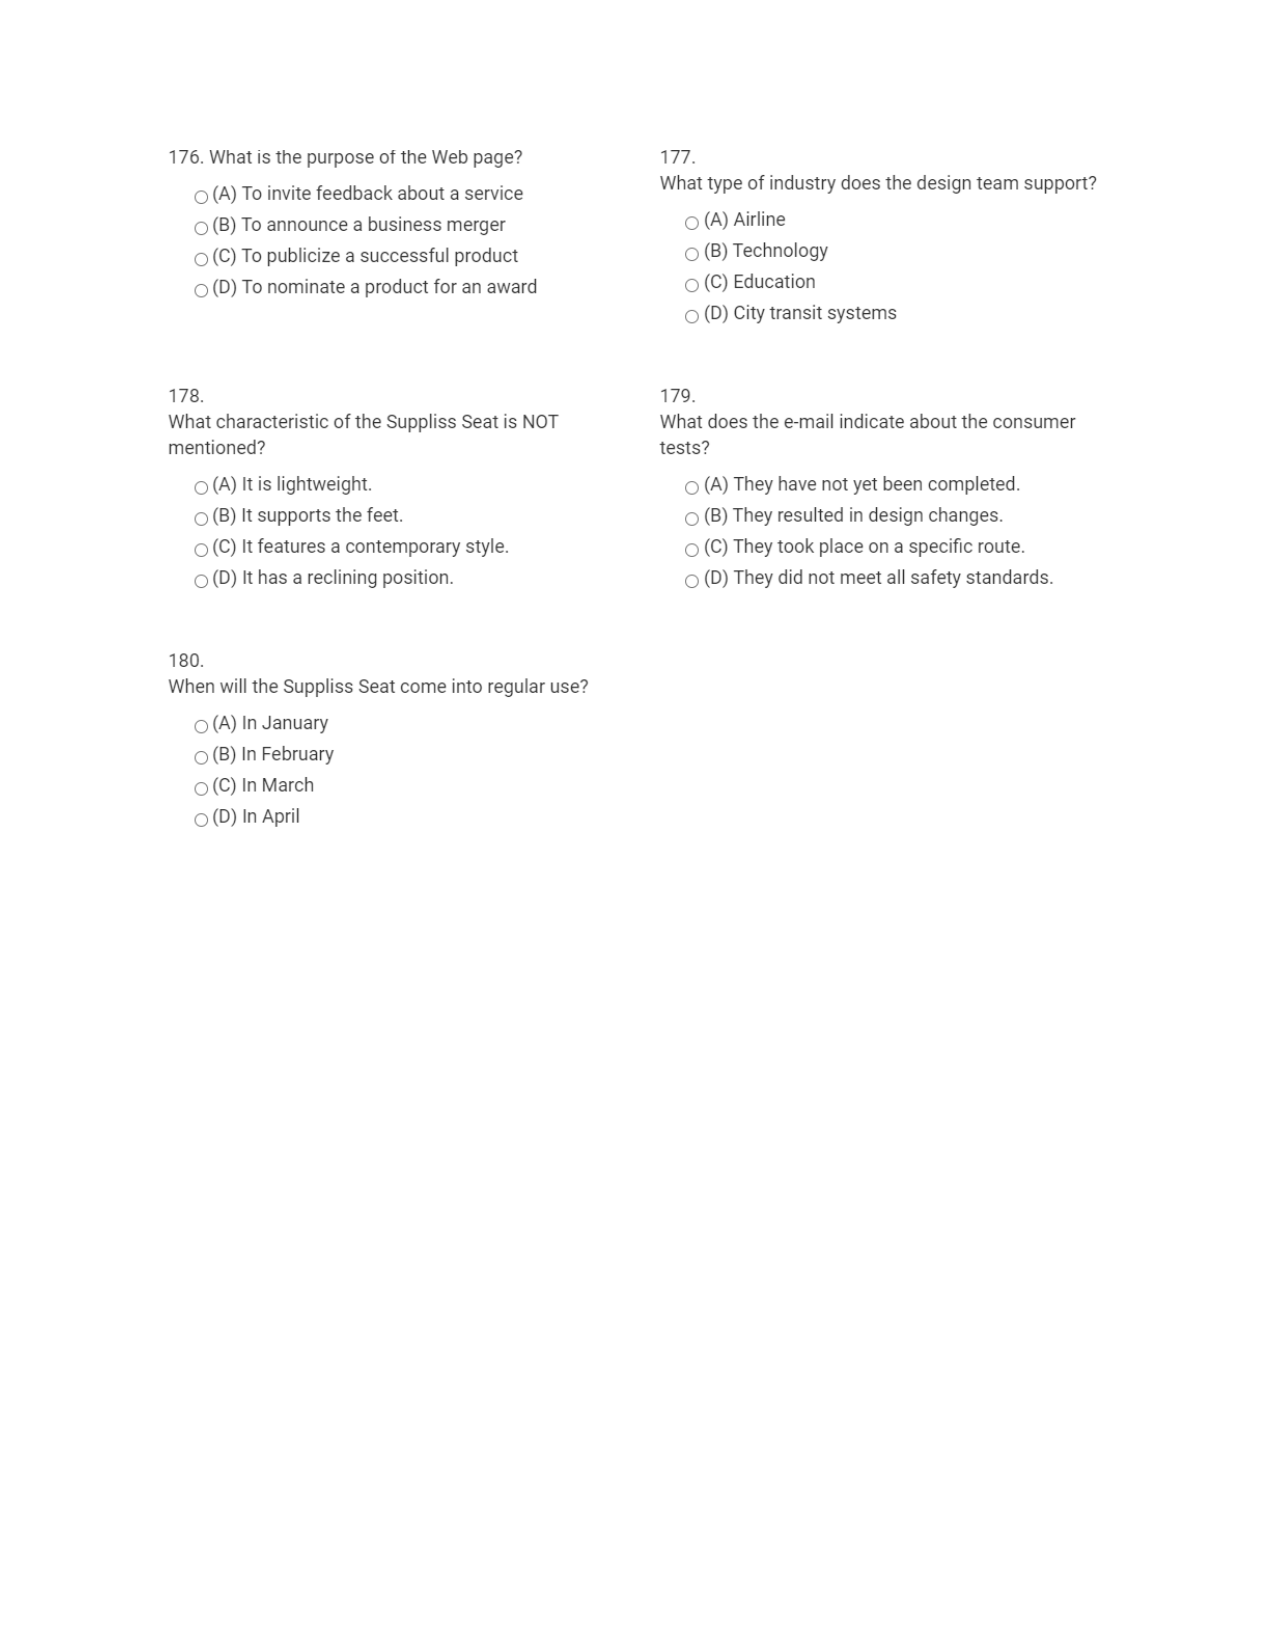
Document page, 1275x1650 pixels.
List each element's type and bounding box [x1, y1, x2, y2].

picture [150, 150, 1125, 832]
